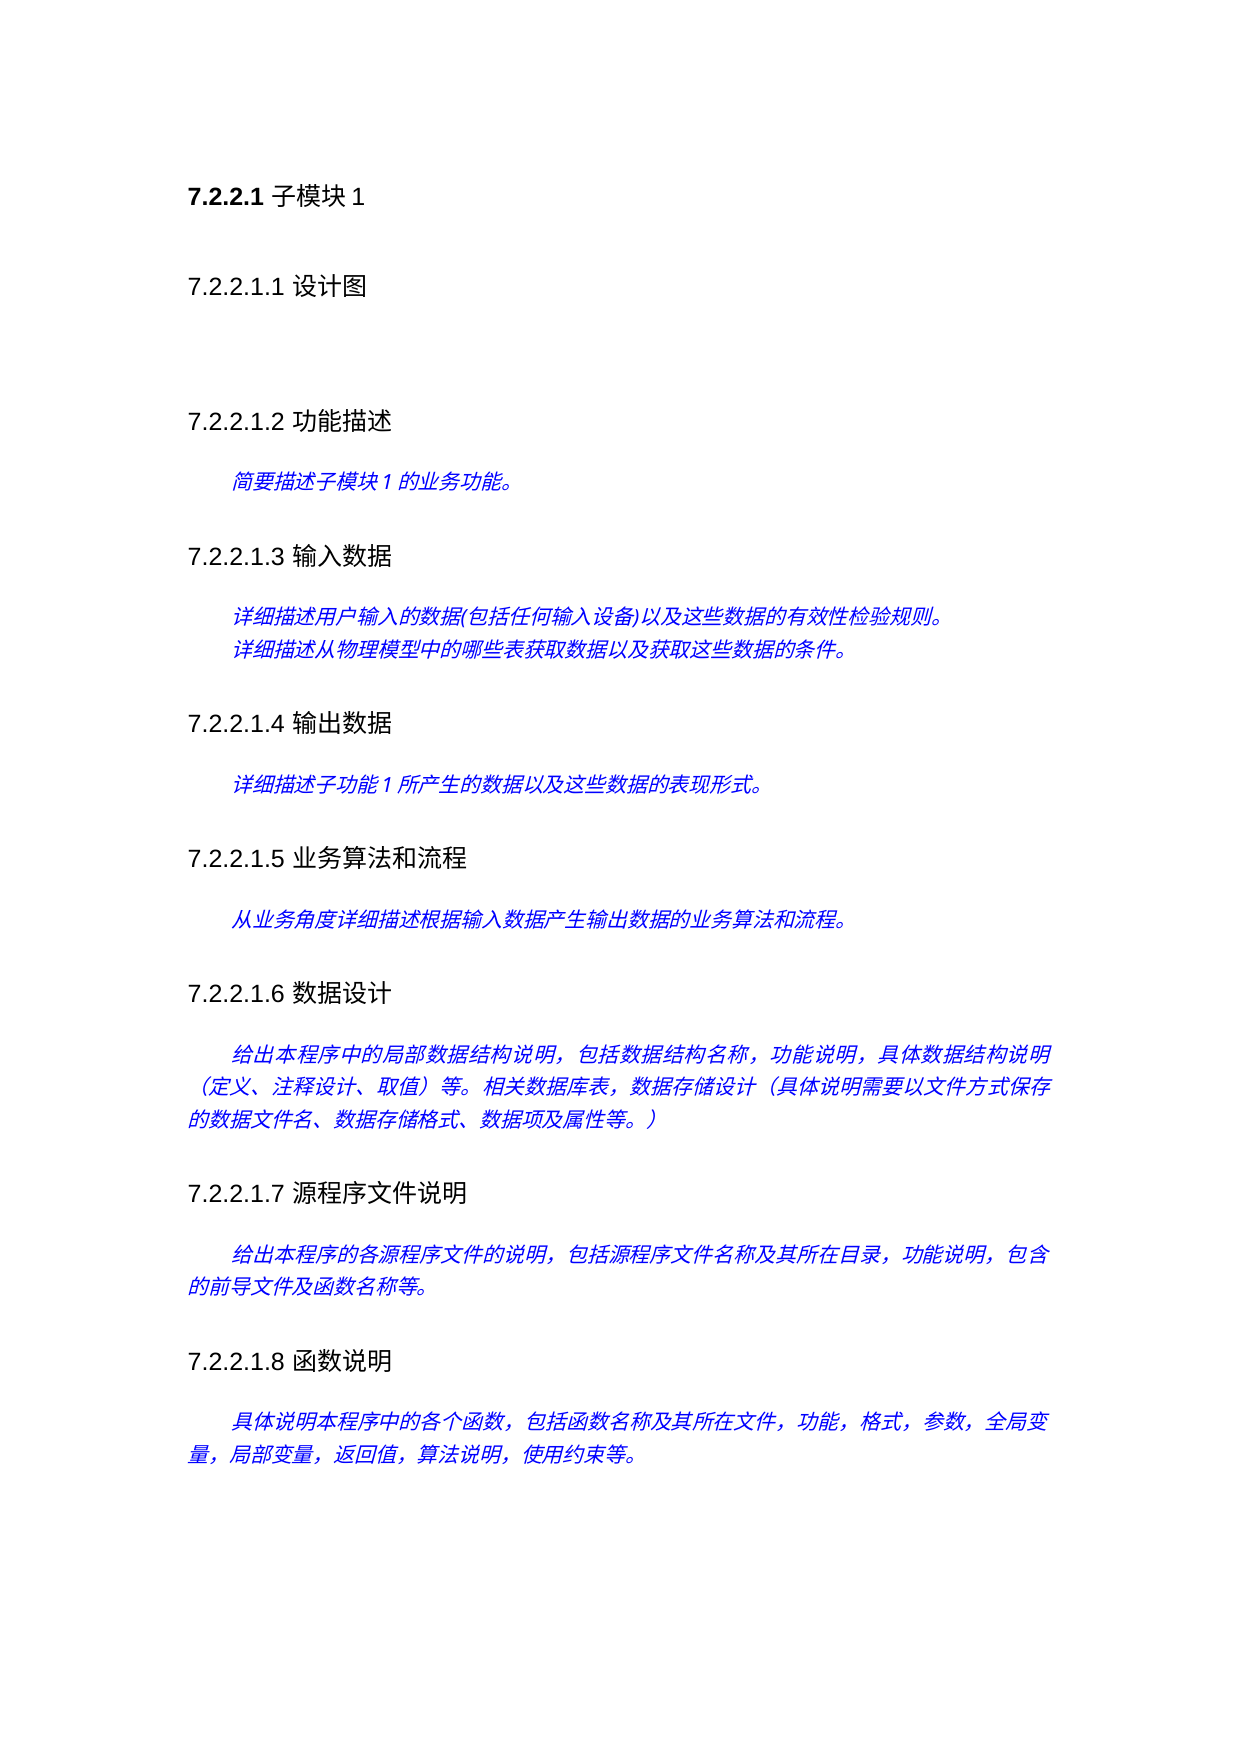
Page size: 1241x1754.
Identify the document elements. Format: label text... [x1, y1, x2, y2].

subtitle 数据设计 [187, 959, 1053, 1024]
subtitle 函数说明 [187, 1327, 1053, 1392]
text 详细描述用户输入的数据(包括任何输入设备)以及这些数据的有效性检验规则。 [187, 599, 1053, 632]
text 具体说明本程序中的各个函数，包括函数名称及其所在文件，功能，格式，参数，全局变量，局部变量，返回值，算法说明，使用约束等。 [187, 1404, 1053, 1469]
text 从业务角度详细描述根据输入数据产生输出数据的业务算法和流程。 [187, 902, 1053, 934]
text 给出本程序中的局部数据结构说明，包括数据结构名称，功能说明，具体数据结构说明（定义、注释设计、取值）等。相关数据库表，数据存储设计（具体说明需要以文件方式保存的数据文件名、数据存储格式、数据项及属性等。） [187, 1037, 1053, 1134]
subtitle 业务算法和流程 [187, 824, 1053, 889]
subtitle 输出数据 [187, 689, 1053, 754]
text 简要描述子模块1的业务功能。 [187, 464, 1053, 497]
subtitle 功能描述 [187, 387, 1053, 452]
subtitle 输入数据 [187, 522, 1053, 587]
text 给出本程序的各源程序文件的说明，包括源程序文件名称及其所在目录，功能说明，包含的前导文件及函数名称等。 [187, 1237, 1053, 1302]
subtitle 子模块1 [187, 162, 1053, 227]
text 详细描述子功能1所产生的数据以及这些数据的表现形式。 [187, 767, 1053, 799]
subtitle 设计图 [187, 252, 1053, 317]
text 详细描述从物理模型中的哪些表获取数据以及获取这些数据的条件。 [187, 632, 1053, 664]
subtitle 源程序文件说明 [187, 1159, 1053, 1224]
